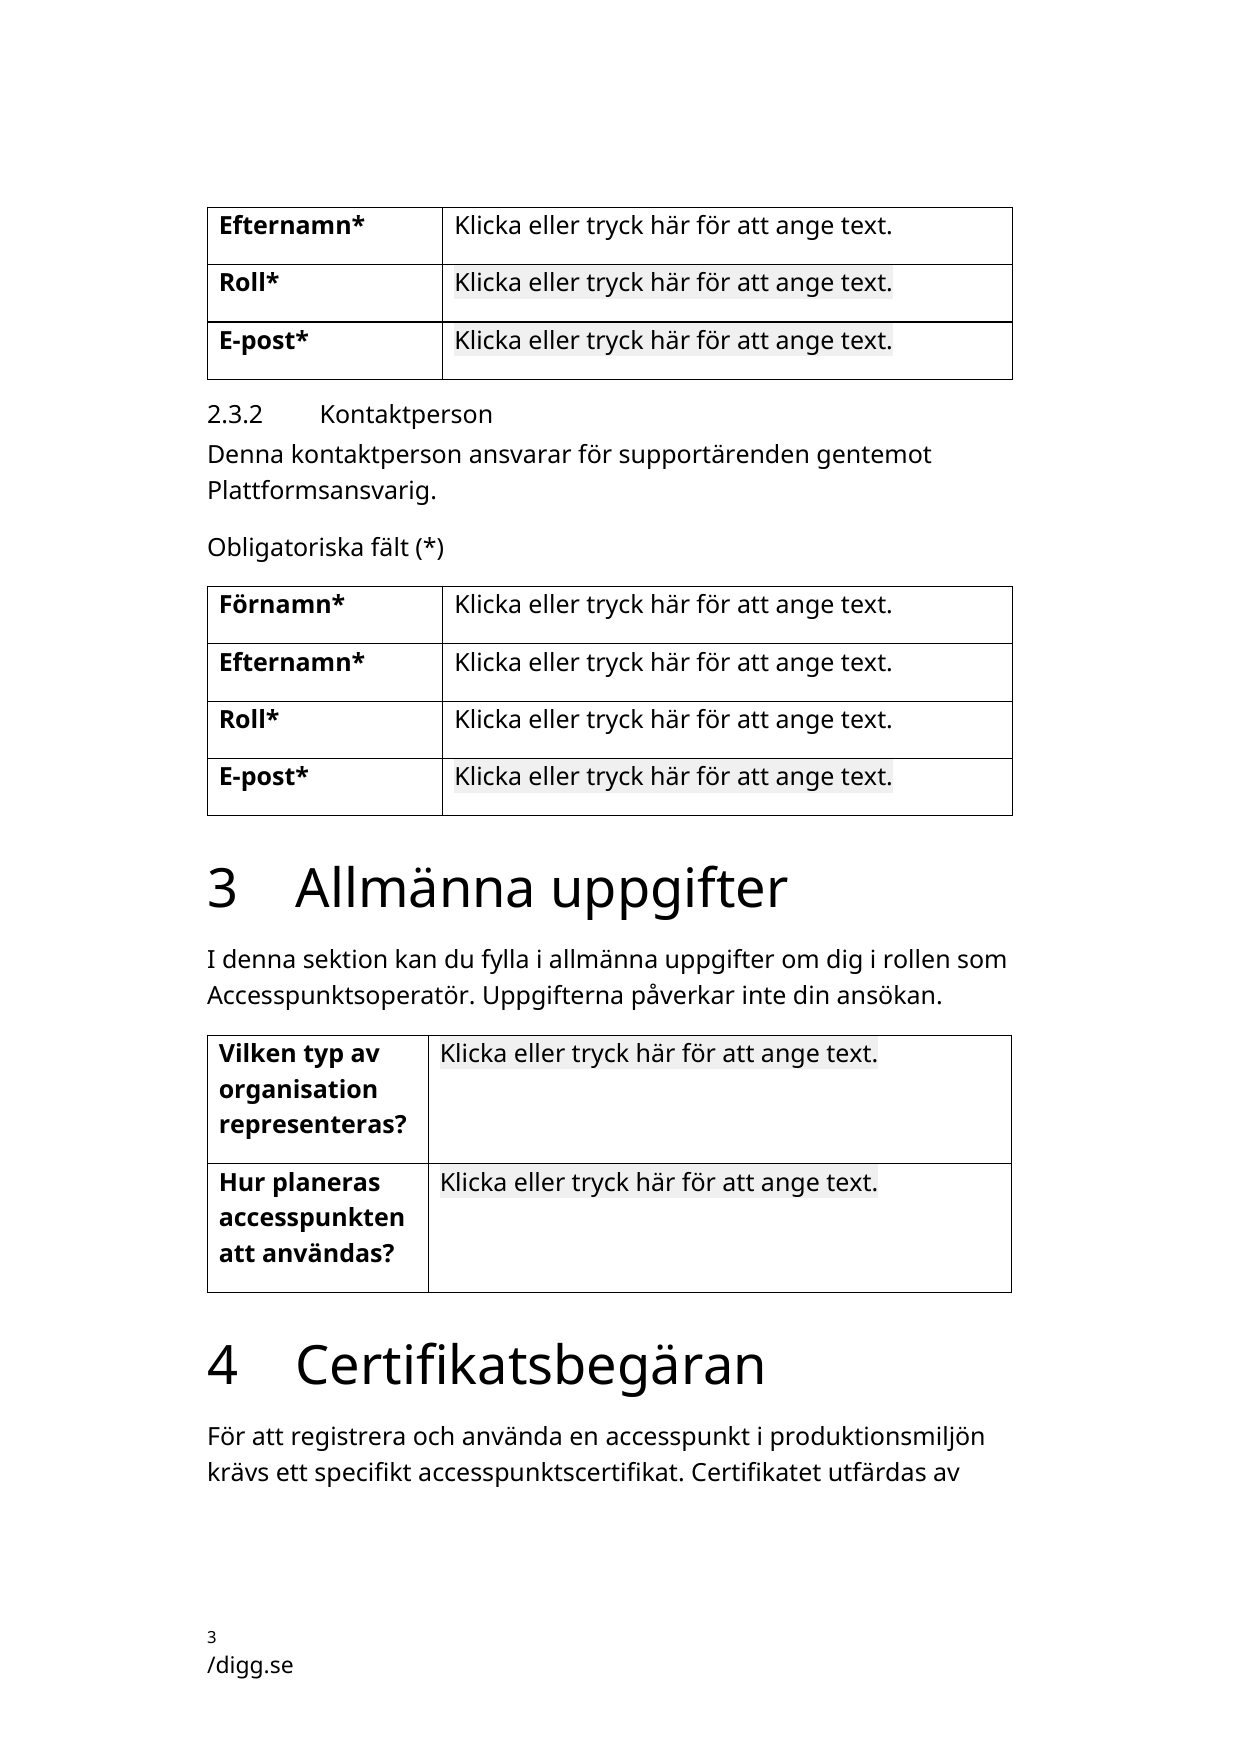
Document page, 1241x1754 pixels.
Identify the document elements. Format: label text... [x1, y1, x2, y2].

text I denna sektion kan du fylla i allmänna uppgifter om dig i rollen som Accesspunktsoperatör. Uppgifterna påverkar inte din ansökan. [207, 942, 1013, 1012]
table_cell Hur planeras accesspunkten att användas? [208, 1164, 428, 1292]
table_header Förnamn* [208, 587, 442, 643]
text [207, 1419, 1013, 1489]
table_cell E-post* [208, 759, 442, 815]
text Kontaktperson [207, 396, 1013, 430]
text Certifikatsbegäran [207, 1326, 1013, 1400]
table_header [429, 1036, 1011, 1163]
table_cell E-post* [208, 323, 442, 379]
table_cell Efternamn* [208, 208, 442, 264]
table_cell [443, 323, 1012, 379]
table_cell Roll* [208, 265, 442, 321]
text Allmänna uppgifter [207, 849, 1013, 923]
text Obligatoriska fält (*) [207, 529, 1013, 563]
table_header Vilken typ av organisation representeras? [208, 1036, 428, 1163]
table_cell Efternamn* [208, 644, 442, 701]
table_cell [443, 265, 1012, 321]
table_cell Roll* [208, 702, 442, 758]
text Denna kontaktperson ansvarar för supportärenden gentemot Plattformsansvarig. [207, 437, 1013, 507]
table_cell [443, 759, 1012, 815]
table_cell [429, 1164, 1011, 1292]
